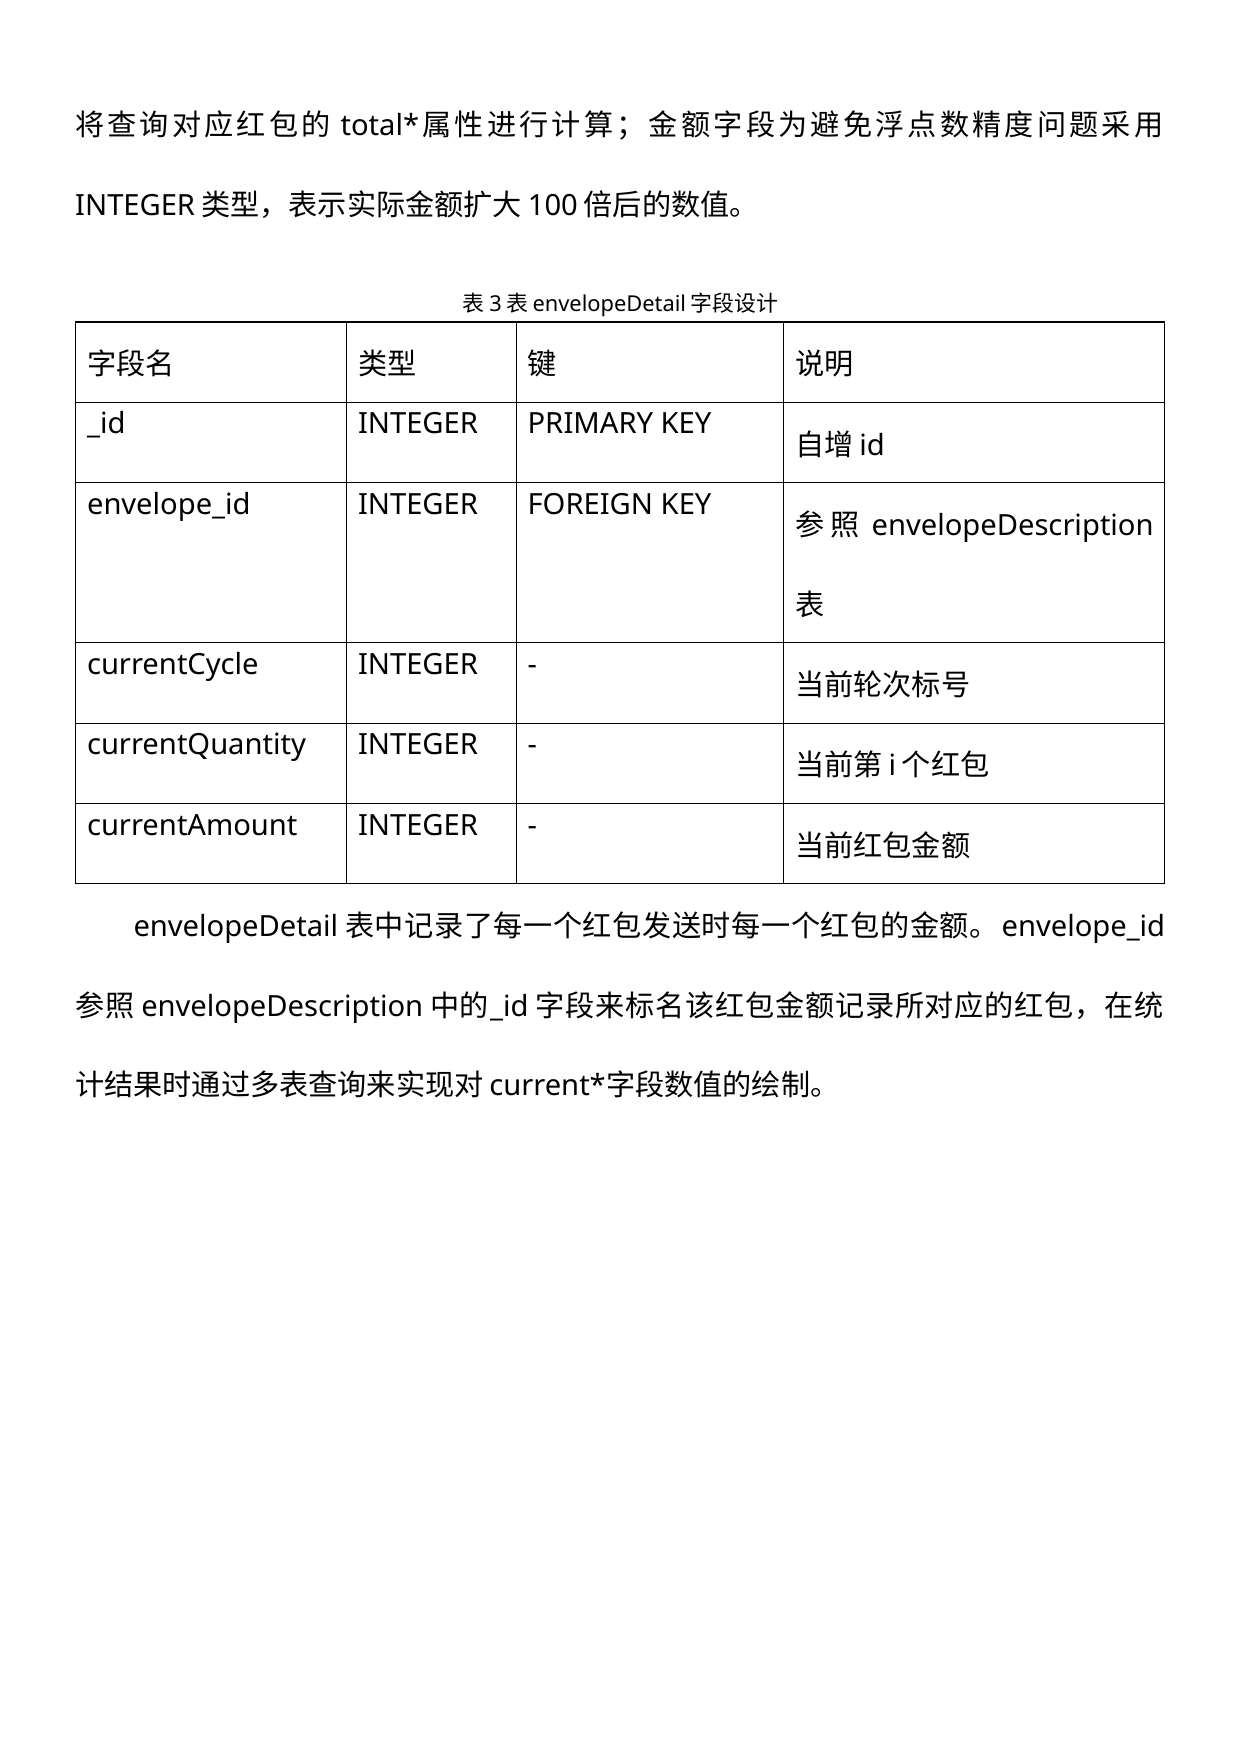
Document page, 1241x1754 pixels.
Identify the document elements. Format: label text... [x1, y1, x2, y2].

table_cell currentAmount [76, 804, 346, 883]
table_header 字段名 [76, 323, 346, 402]
table_cell - [517, 804, 783, 883]
text 表 3表envelopeDetail字段设计 [75, 282, 1165, 321]
table_cell 当前轮次标号 [784, 643, 1164, 722]
table_cell INTEGER [347, 643, 516, 722]
table_cell 参照envelopeDescription表 [784, 483, 1164, 642]
table_cell 当前第i个红包 [784, 724, 1164, 803]
table_cell - [517, 643, 783, 722]
table_cell _id [76, 403, 346, 482]
table_cell 当前红包金额 [784, 804, 1164, 883]
text envelopeDetail表中记录了每一个红包发送时每一个红包的金额。envelope_id参照envelopeDescription中的_id字段来标名该红包金额记录所对应的红包，在统计结果时通过多表查询来实现对current*字段数值的绘制。 [75, 884, 1165, 1122]
table_cell INTEGER [347, 804, 516, 883]
table_cell currentCycle [76, 643, 346, 722]
table_header 键 [517, 323, 783, 402]
table_cell PRIMARY KEY [517, 403, 783, 482]
table_cell currentQuantity [76, 724, 346, 803]
table_cell INTEGER [347, 724, 516, 803]
table_header 类型 [347, 323, 516, 402]
table_cell INTEGER [347, 403, 516, 482]
table_cell FOREIGN KEY [517, 483, 783, 642]
table_cell - [517, 724, 783, 803]
table_cell INTEGER [347, 483, 516, 642]
table_cell 自增id [784, 403, 1164, 482]
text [75, 83, 1165, 242]
table_header 说明 [784, 323, 1164, 402]
table_cell envelope_id [76, 483, 346, 642]
